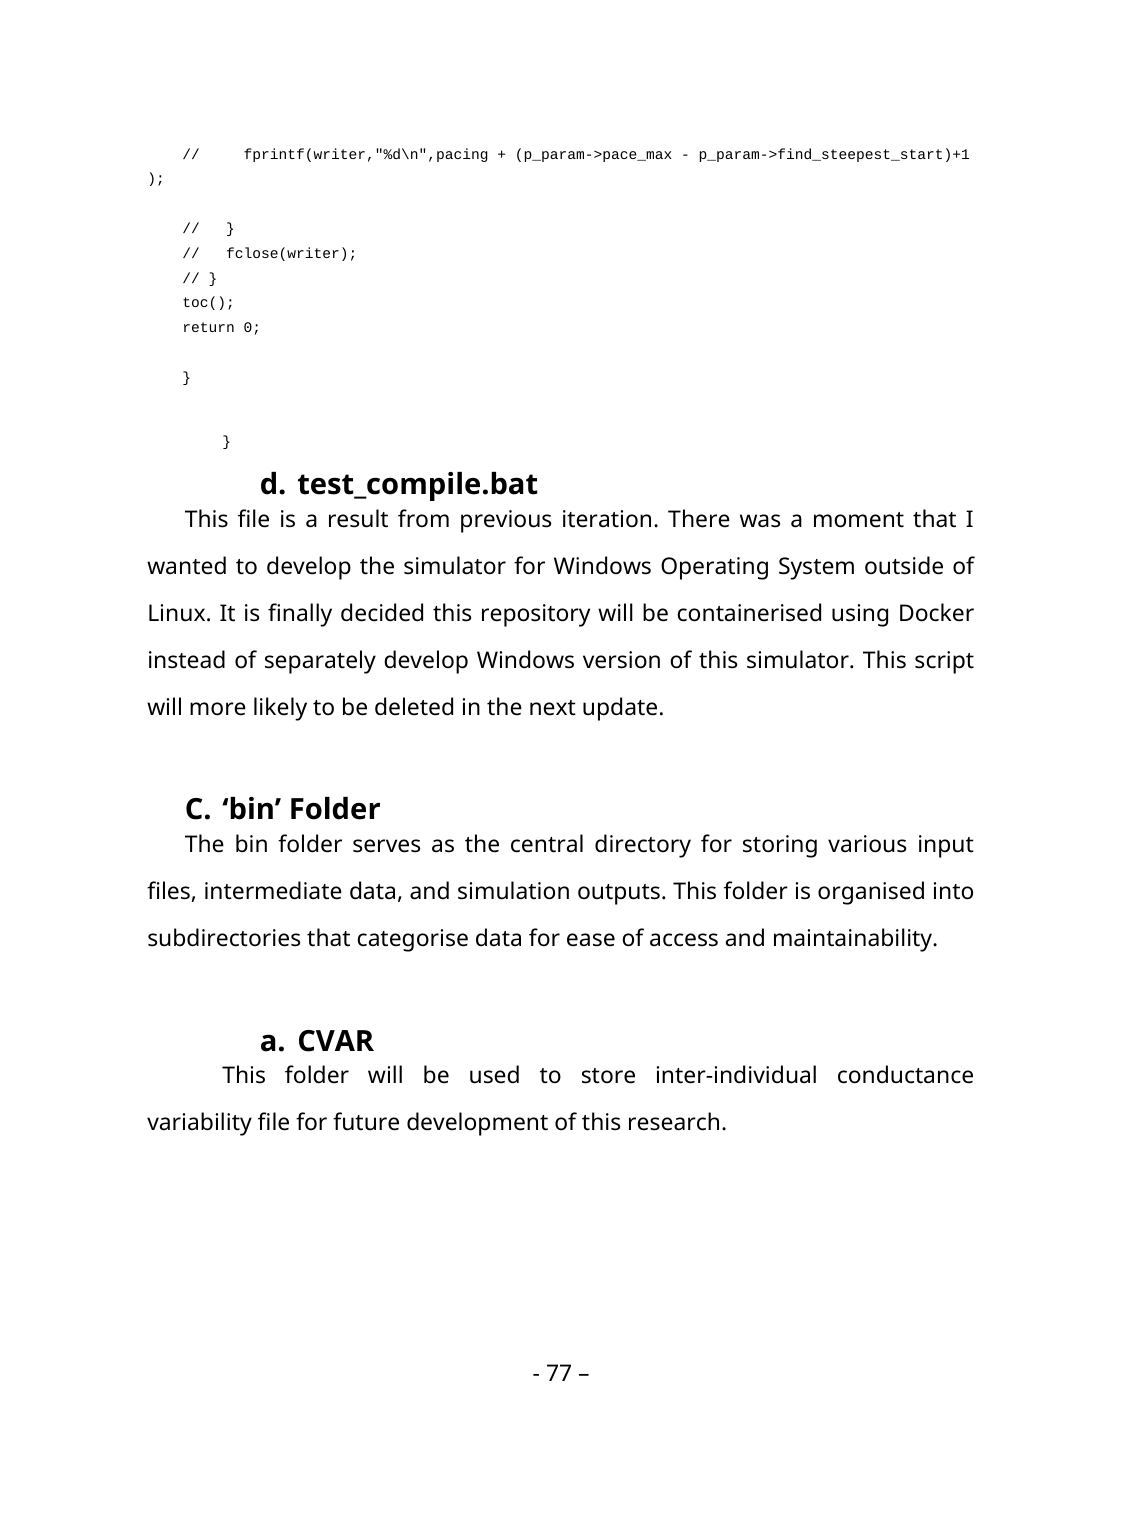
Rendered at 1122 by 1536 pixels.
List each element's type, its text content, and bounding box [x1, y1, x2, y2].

text toc(); [147, 296, 975, 312]
text This folder will be used to store inter-individual conductance variability file for future development of this research. [147, 1059, 975, 1138]
text } [147, 434, 975, 451]
subtitle test_compile.bat [259, 463, 975, 503]
text } [147, 370, 975, 387]
text // fclose(writer); [147, 246, 975, 263]
text return 0; [147, 321, 975, 337]
text The bin folder serves as the central directory for storing various input files, intermediate data, and simulation outputs. This folder is organised into subdirectories that categorise data for ease of access and maintainability. [147, 828, 975, 953]
subtitle CVAR [259, 1020, 975, 1059]
text This file is a result from previous iteration. There was a moment that I wanted to develop the simulator for Windows Operating System outside of Linux. It is finally decided this repository will be containerised using Docker instead of separately develop Windows version of this simulator. This script will more likely to be deleted in the next update. [147, 503, 975, 722]
text // } [147, 221, 975, 238]
subtitle ‘bin’ Folder [184, 788, 975, 828]
text // fprintf(writer,"%d\n",pacing + (p_param->pace_max - p_param->find_steepest_start)+1 ); [147, 147, 975, 188]
text // } [147, 271, 975, 287]
